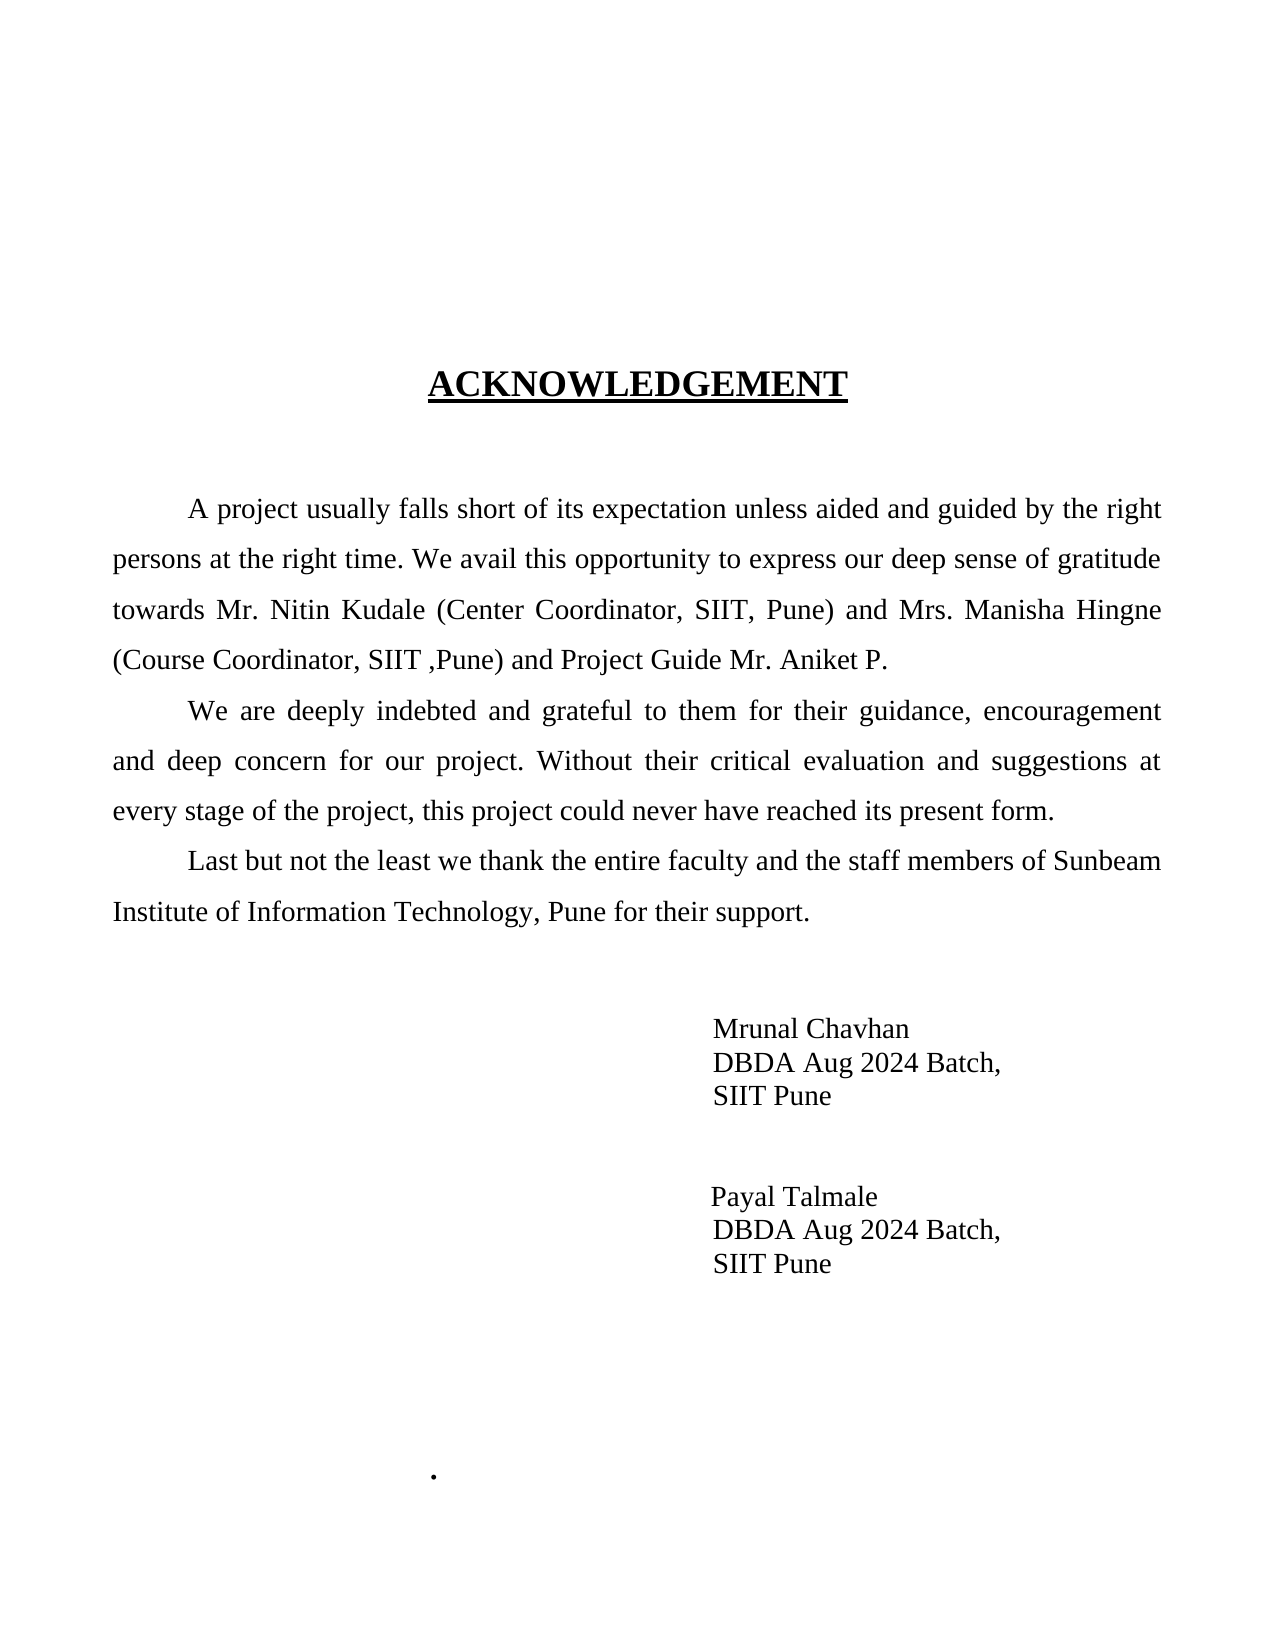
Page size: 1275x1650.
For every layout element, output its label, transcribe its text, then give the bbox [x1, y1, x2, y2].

text A project usually falls short of its expectation unless aided and guided by the right persons at the right time. We avail this opportunity to express our deep sense of gratitude towards Mr. Nitin Kudale (Center Coordinator, SIIT, Pune) and Mrs. Manisha Hingne (Course Coordinator, SIIT ,Pune) and Project Guide Mr. Aniket P. [112, 491, 1163, 676]
text Mrunal Chavhan [713, 1011, 1175, 1045]
text Payal Talmale [710, 1179, 1175, 1212]
text Last but not the least we thank the entire faculty and the staff members of Sunbeam Institute of Information Technology, Pune for their support. [112, 843, 1162, 928]
text We are deeply indebted and grateful to them for their guidance, encouragement and deep concern for our project. Without their critical evaluation and suggestions at every stage of the project, this project could never have reached its present form. [112, 693, 1162, 827]
text . [428, 1440, 1175, 1488]
text DBDA Aug 2024 Batch, SIIT Pune [713, 1212, 1006, 1279]
text DBDA Aug 2024 Batch, SIIT Pune [713, 1045, 1056, 1112]
subtitle ACKNOWLEDGEMENT [113, 362, 1162, 405]
